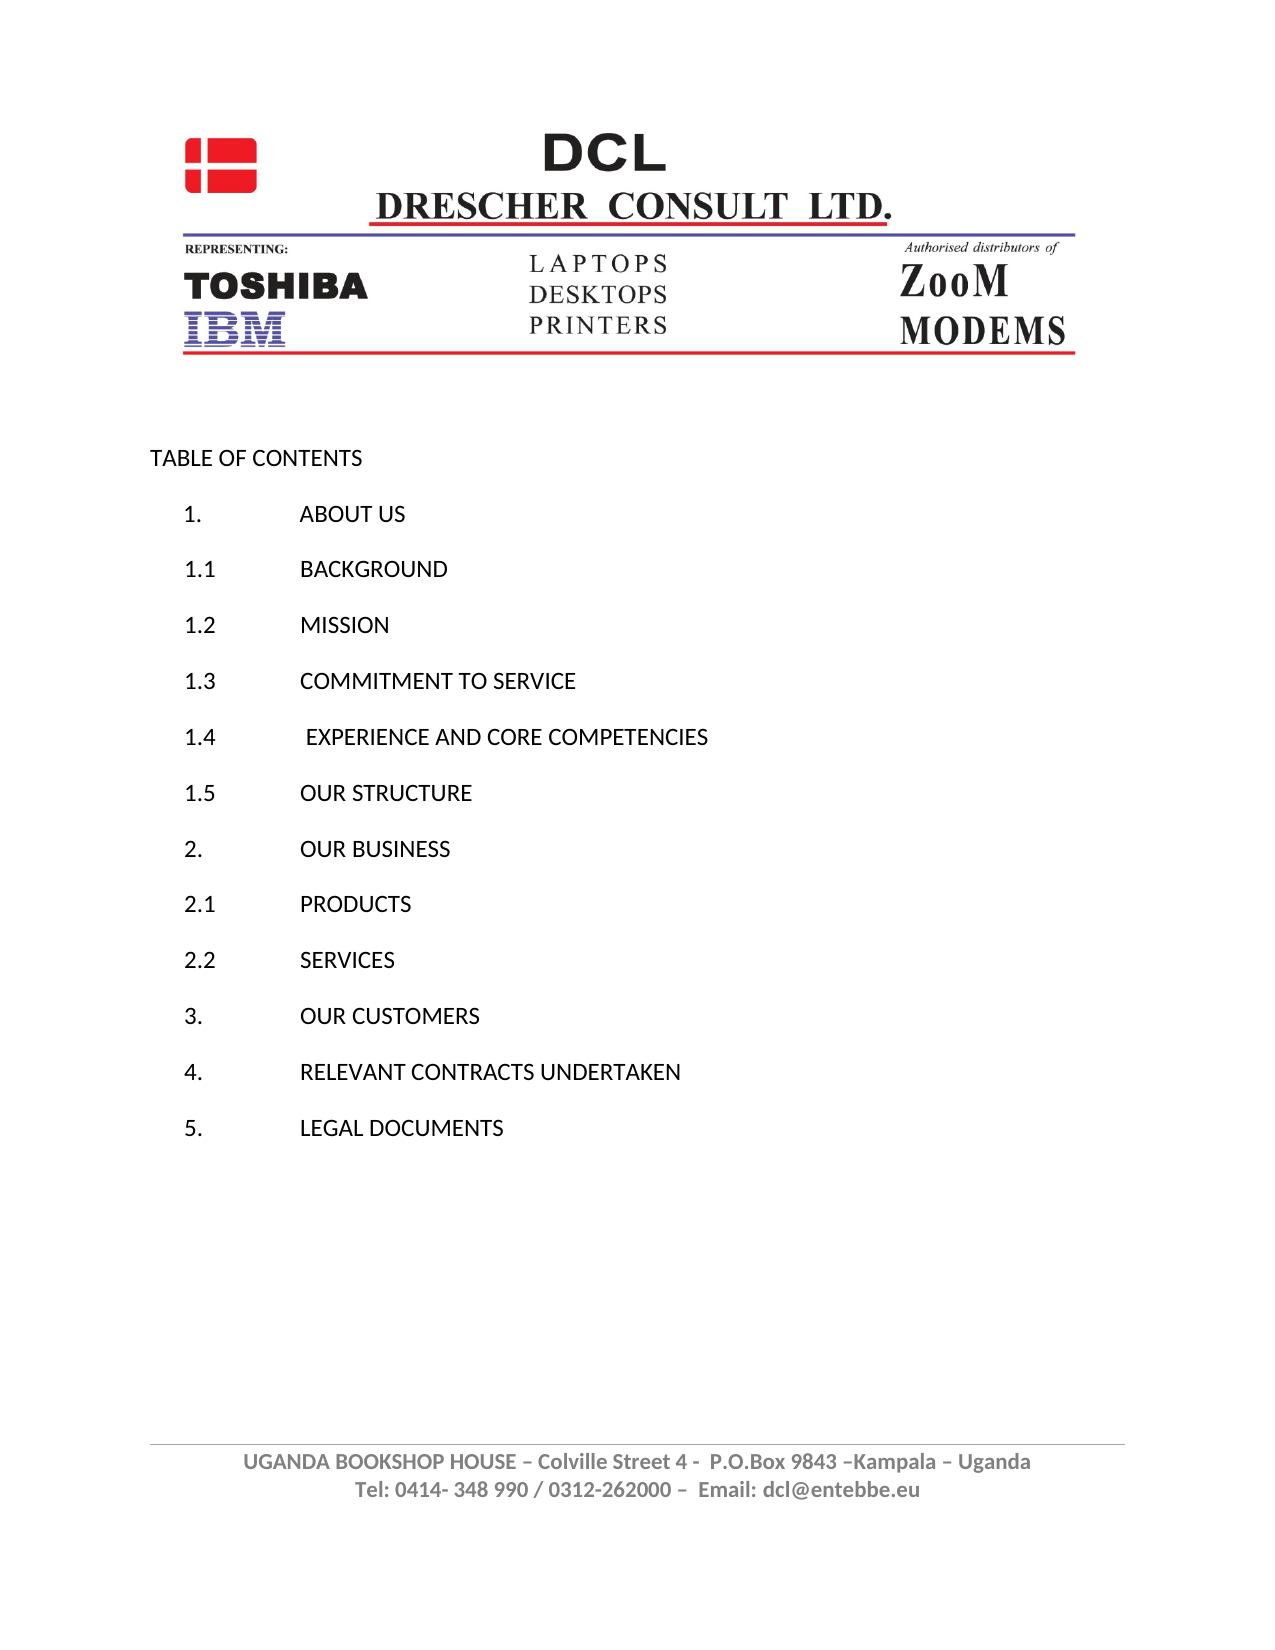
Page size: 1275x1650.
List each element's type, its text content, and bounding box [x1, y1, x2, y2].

text 1.3 COMMITMENT TO SERVICE [150, 665, 1125, 696]
text 1.1 BACKGROUND [150, 554, 1125, 584]
text 2. OUR BUSINESS [150, 833, 1125, 863]
text 1.2 MISSION [150, 609, 1125, 640]
text 4. RELEVANT CONTRACTS UNDERTAKEN [150, 1056, 1125, 1087]
text 2.2 SERVICES [150, 944, 1125, 975]
text Tel: 0414- 348 990 / 0312-262000 – Email: dcl@entebbe.eu [150, 1475, 1125, 1503]
text 1.5 OUR STRUCTURE [150, 777, 1125, 807]
picture [150, 128, 1125, 364]
text 3. OUR CUSTOMERS [150, 1000, 1125, 1031]
list ABOUT US [183, 498, 1125, 528]
text 1.4 EXPERIENCE AND CORE COMPETENCIES [150, 721, 1125, 752]
text UGANDA BOOKSHOP HOUSE – Colville Street 4 - P.O.Box 9843 –Kampala – Uganda [150, 1445, 1125, 1475]
text 5. LEGAL DOCUMENTS [150, 1112, 1125, 1142]
text 2.1 PRODUCTS [150, 889, 1125, 919]
text TABLE OF CONTENTS [150, 442, 1125, 472]
